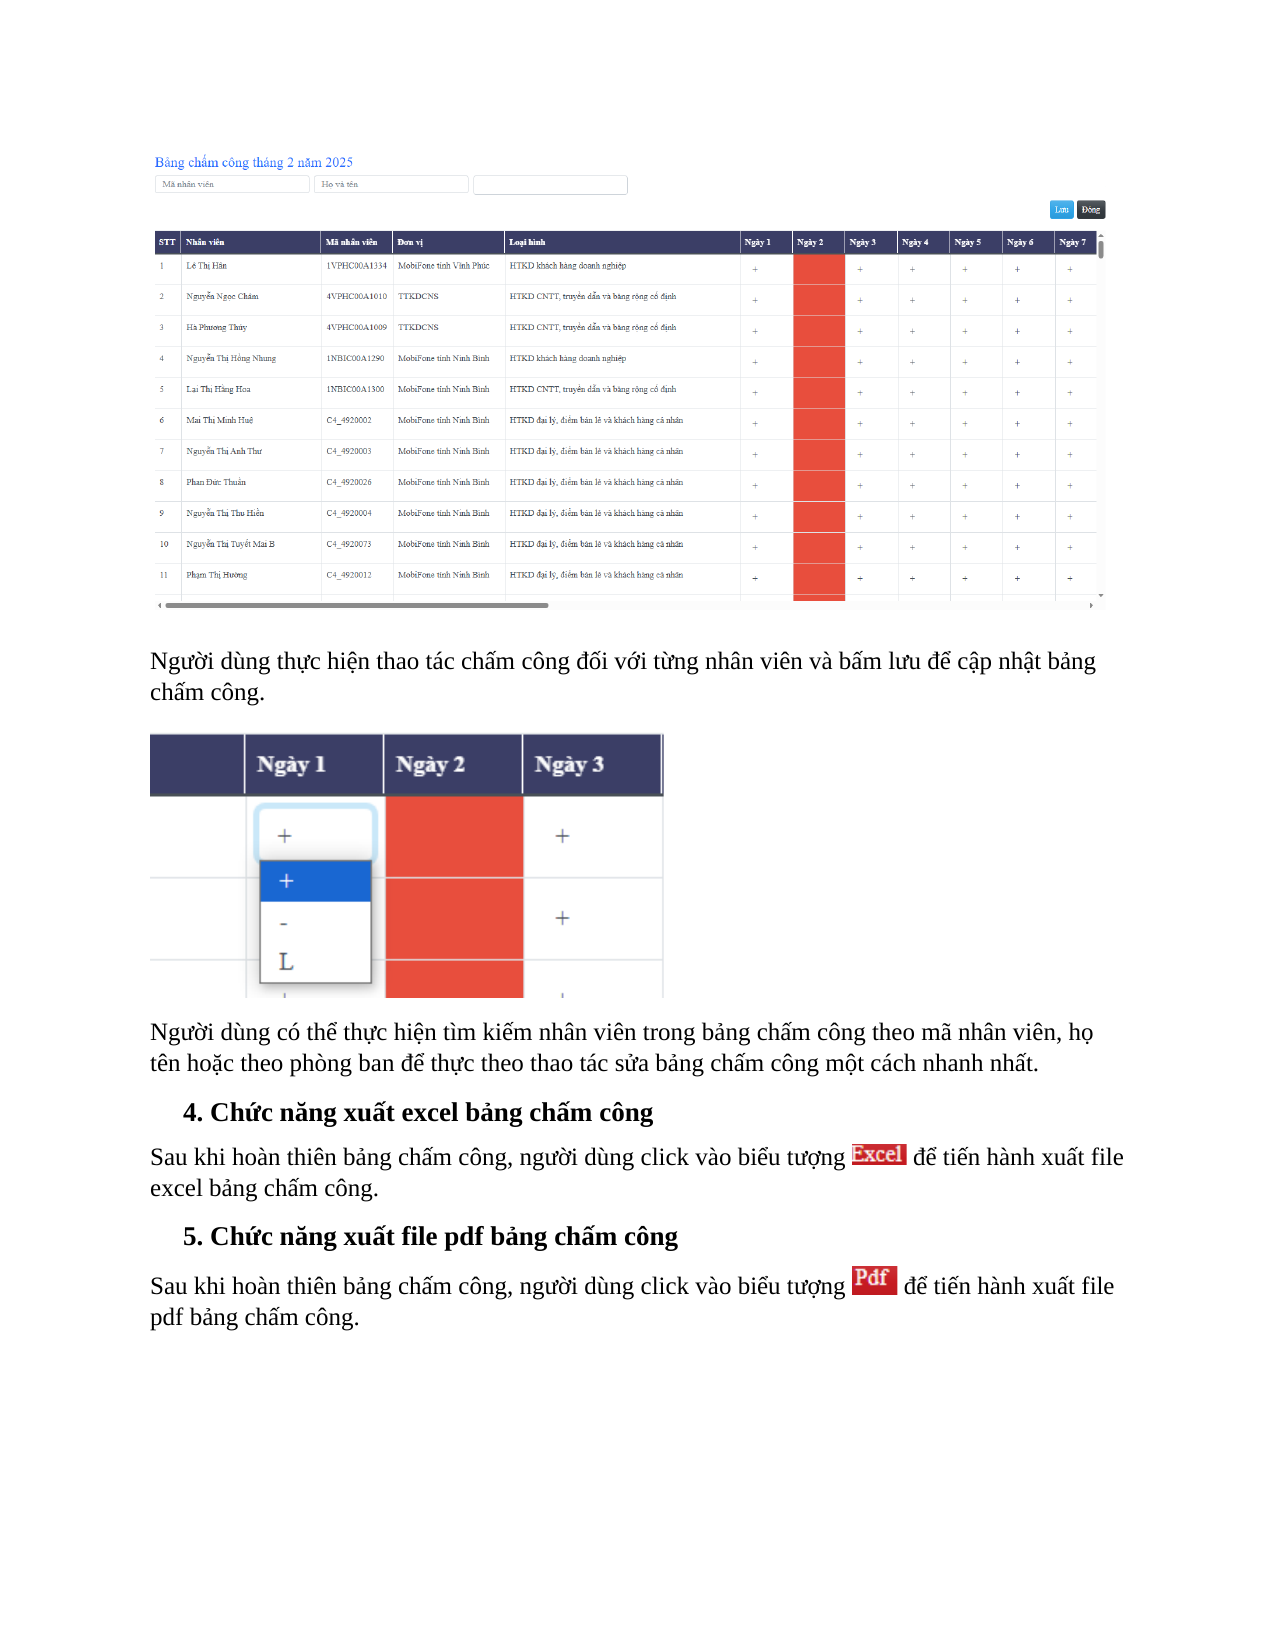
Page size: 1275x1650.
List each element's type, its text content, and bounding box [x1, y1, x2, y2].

subtitle Chức năng xuất file pdf bảng chấm công [187, 1220, 1125, 1252]
picture [150, 724, 664, 998]
text Người dùng có thể thực hiện tìm kiếm nhân viên trong bảng chấm công theo mã nhân viên, họ tên hoặc theo phòng ban để thực theo thao tác sửa bảng chấm công một cách nhanh nhất. [150, 1017, 1125, 1077]
picture [852, 1266, 898, 1295]
subtitle Chức năng xuất excel bảng chấm công [187, 1096, 1125, 1127]
picture [852, 1144, 907, 1165]
text Sau khi hoàn thiên bảng chấm công, người dùng click vào biểu tượng để tiến hành xuất file excel bảng chấm công. [150, 1142, 1125, 1201]
picture [150, 150, 1125, 627]
text Sau khi hoàn thiên bảng chấm công, người dùng click vào biểu tượng để tiến hành xuất file pdf bảng chấm công. [150, 1266, 1125, 1331]
text Người dùng thực hiện thao tác chấm công đối với từng nhân viên và bấm lưu để cập nhật bảng chấm công. [150, 646, 1125, 706]
